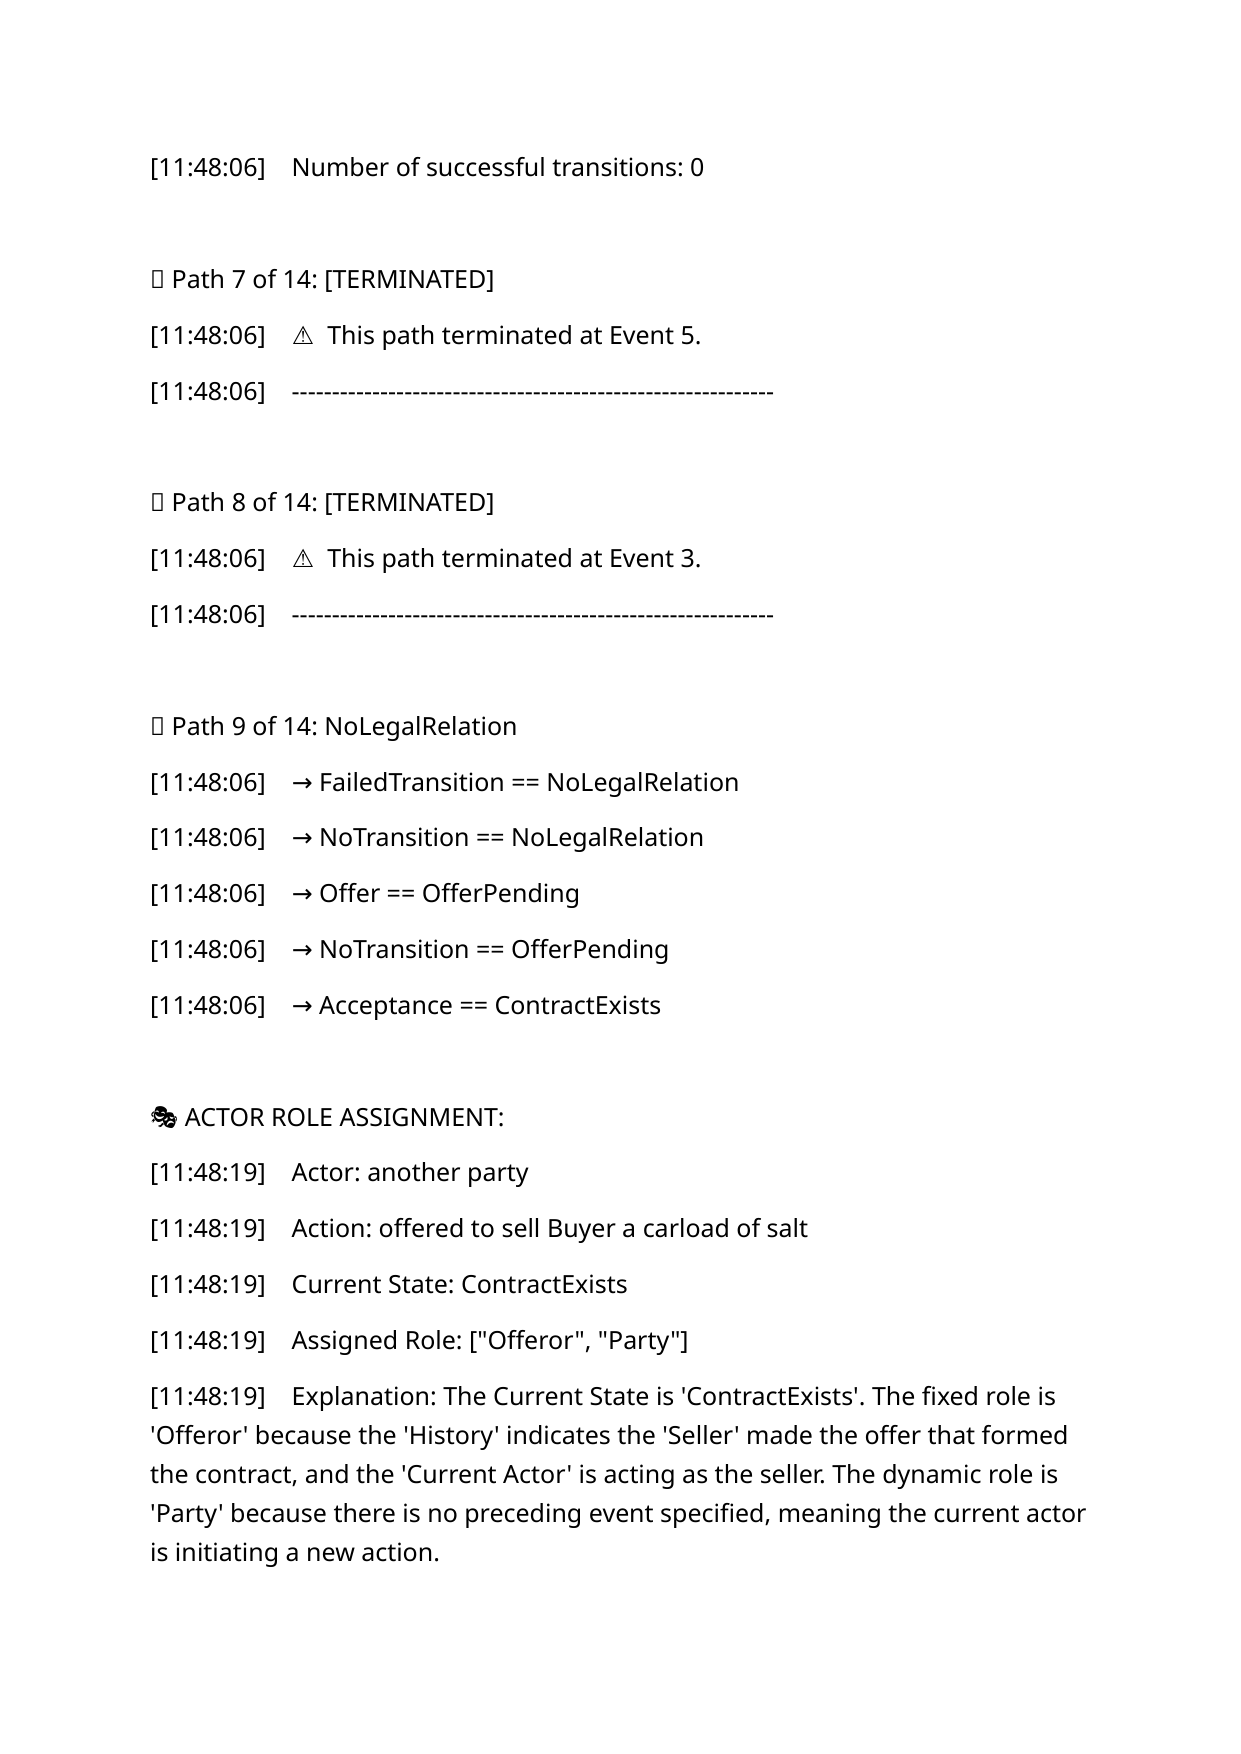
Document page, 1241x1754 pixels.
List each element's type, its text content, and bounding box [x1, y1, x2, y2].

text [11:48:06] ⚠️ This path terminated at Event 5. [150, 317, 1090, 352]
text [11:48:06] ------------------------------------------------------------ [150, 597, 1090, 631]
text 👣 Path 8 of 14: [TERMINATED] [150, 485, 1090, 519]
text [11:48:06] → FailedTransition == NoLegalRelation [150, 764, 1090, 798]
text 👣 Path 7 of 14: [TERMINATED] [150, 262, 1090, 296]
text [11:48:19] Explanation: The Current State is 'ContractExists'. The fixed role is 'Offeror' because the 'History' indicates the 'Seller' made the offer that formed the contract, and the 'Current Actor' is acting as the seller. The dynamic role is 'Party' because there is no preceding event specified, meaning the current actor is initiating a new action. [150, 1378, 1090, 1569]
text [11:48:06] → Acceptance == ContractExists [150, 987, 1090, 1022]
text [11:48:06] → NoTransition == NoLegalRelation [150, 820, 1090, 854]
text [11:48:19] Actor: another party [150, 1155, 1090, 1189]
text [11:48:06] Number of successful transitions: 0 [150, 150, 1090, 184]
text [11:48:06] → Offer == OfferPending [150, 876, 1090, 910]
text [11:48:06] → NoTransition == OfferPending [150, 932, 1090, 966]
text [11:48:19] Assigned Role: ["Offeror", "Party"] [150, 1322, 1090, 1357]
text [11:48:06] ------------------------------------------------------------ [150, 373, 1090, 407]
text [11:48:19] Action: offered to sell Buyer a carload of salt [150, 1211, 1090, 1245]
text 👣 Path 9 of 14: NoLegalRelation [150, 708, 1090, 742]
text [11:48:19] Current State: ContractExists [150, 1267, 1090, 1301]
text 🎭 ACTOR ROLE ASSIGNMENT: [150, 1099, 1090, 1133]
text [11:48:06] ⚠️ This path terminated at Event 3. [150, 541, 1090, 575]
